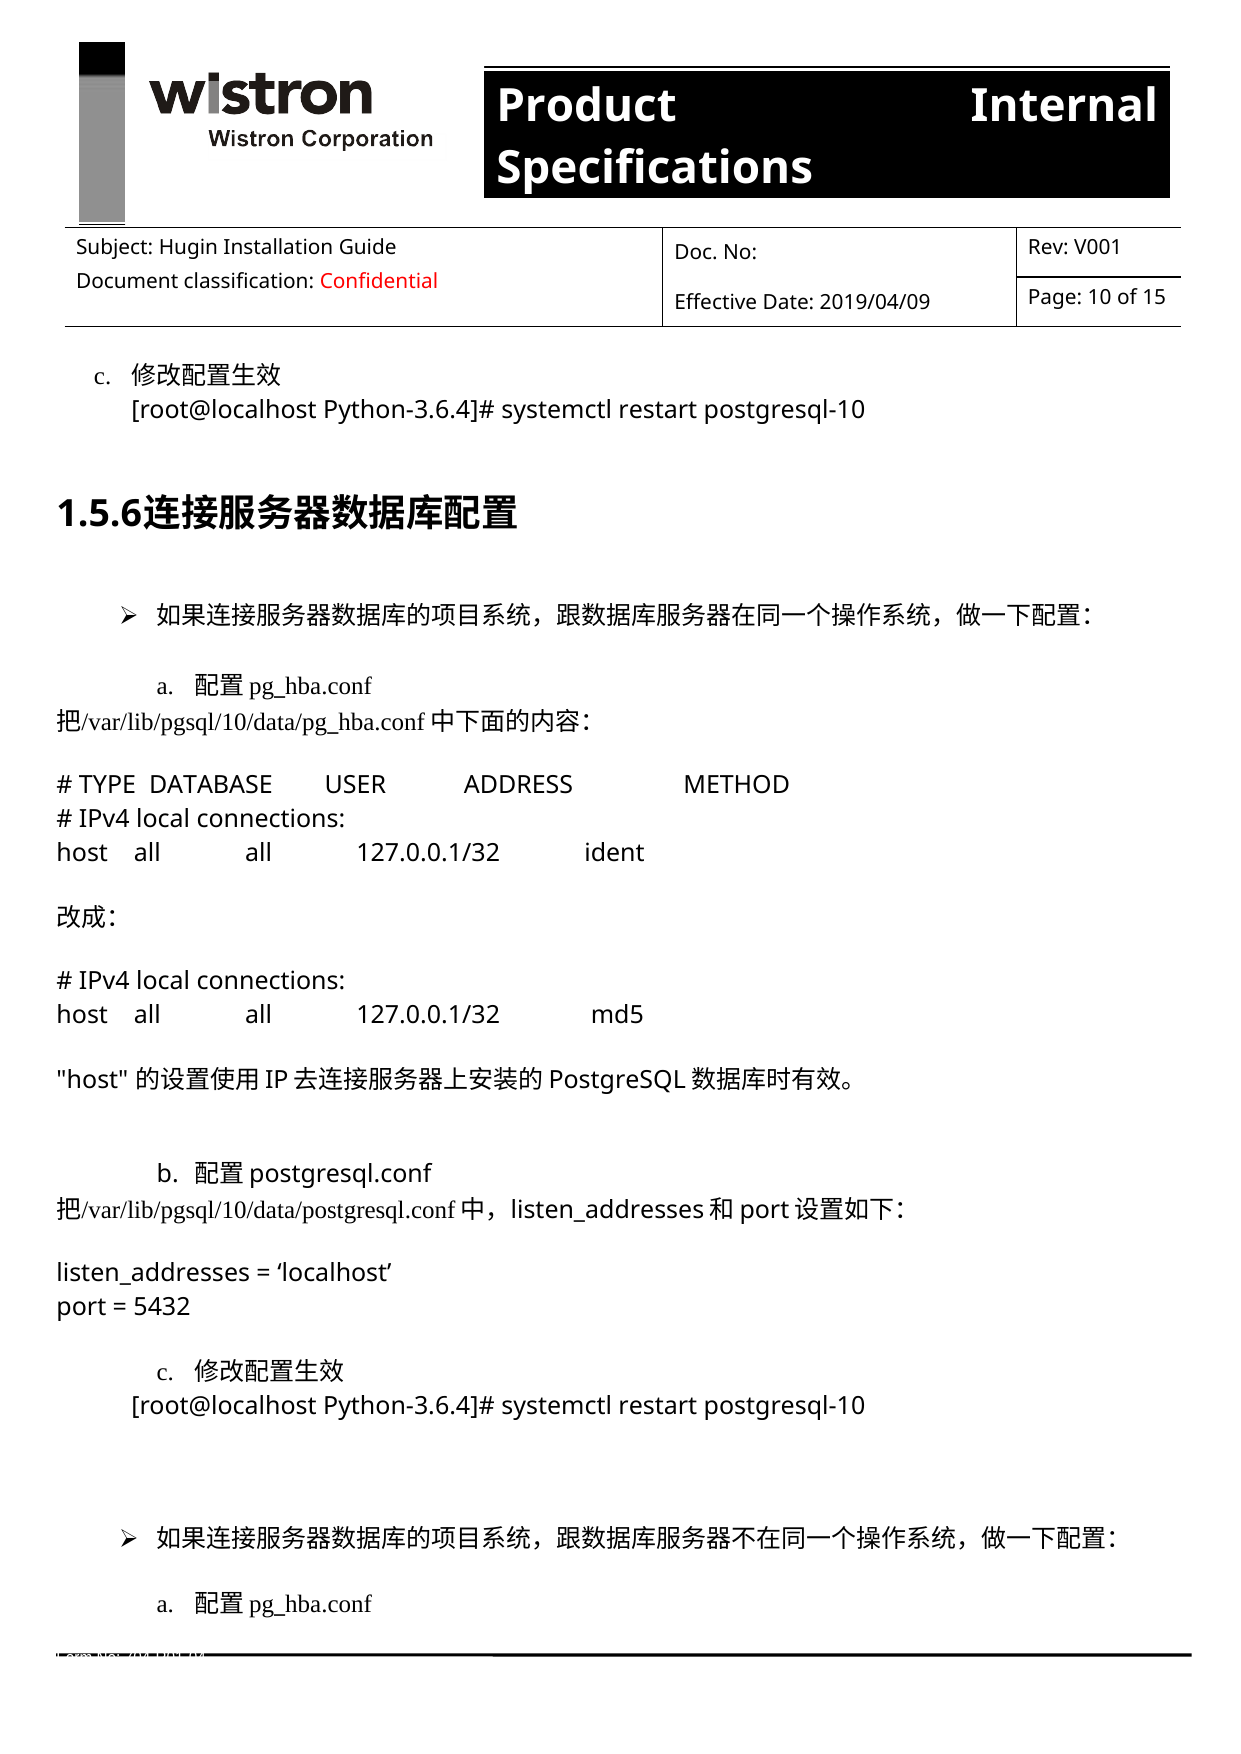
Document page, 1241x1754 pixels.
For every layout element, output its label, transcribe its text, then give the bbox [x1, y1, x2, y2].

list 修改配置生效 [94, 356, 1181, 392]
list 配置pg_hba.conf [156, 666, 1181, 702]
list 配置postgresql.conf [156, 1153, 1181, 1190]
list 配置pg_hba.conf [156, 1584, 1181, 1620]
list [root@localhost Python-3.6.4]# systemctl restart postgresql-10 [131, 1388, 1181, 1422]
list [root@localhost Python-3.6.4]# systemctl restart postgresql-10 [131, 392, 1181, 426]
text 把/var/lib/pgsql/10/data/postgresql.conf中，listen_addresses和port设置如下： [56, 1190, 1181, 1226]
list 如果连接服务器数据库的项目系统，跟数据库服务器不在同一个操作系统，做一下配置： [119, 1519, 1181, 1555]
text # IPv4 local connections: [56, 963, 1181, 997]
text "host" 的设置使用IP去连接服务器上安装的PostgreSQL数据库时有效。 [56, 1060, 1181, 1096]
list 如果连接服务器数据库的项目系统，跟数据库服务器在同一个操作系统，做一下配置： [119, 595, 1181, 632]
subtitle 连接服务器数据库配置 [56, 483, 1181, 538]
text 把/var/lib/pgsql/10/data/pg_hba.conf中下面的内容： [56, 702, 1181, 738]
list 修改配置生效 [156, 1352, 1181, 1388]
picture [79, 42, 125, 222]
text # TYPE DATABASE USER ADDRESS METHOD [56, 767, 1181, 801]
text listen_addresses = ‘localhost’ [56, 1255, 1181, 1289]
text host all all 127.0.0.1/32 ident [56, 835, 1181, 869]
text port = 5432 [56, 1289, 1181, 1323]
text # IPv4 local connections: [56, 801, 1181, 835]
text host all all 127.0.0.1/32 md5 [56, 997, 1181, 1031]
text 改成： [56, 898, 1181, 934]
